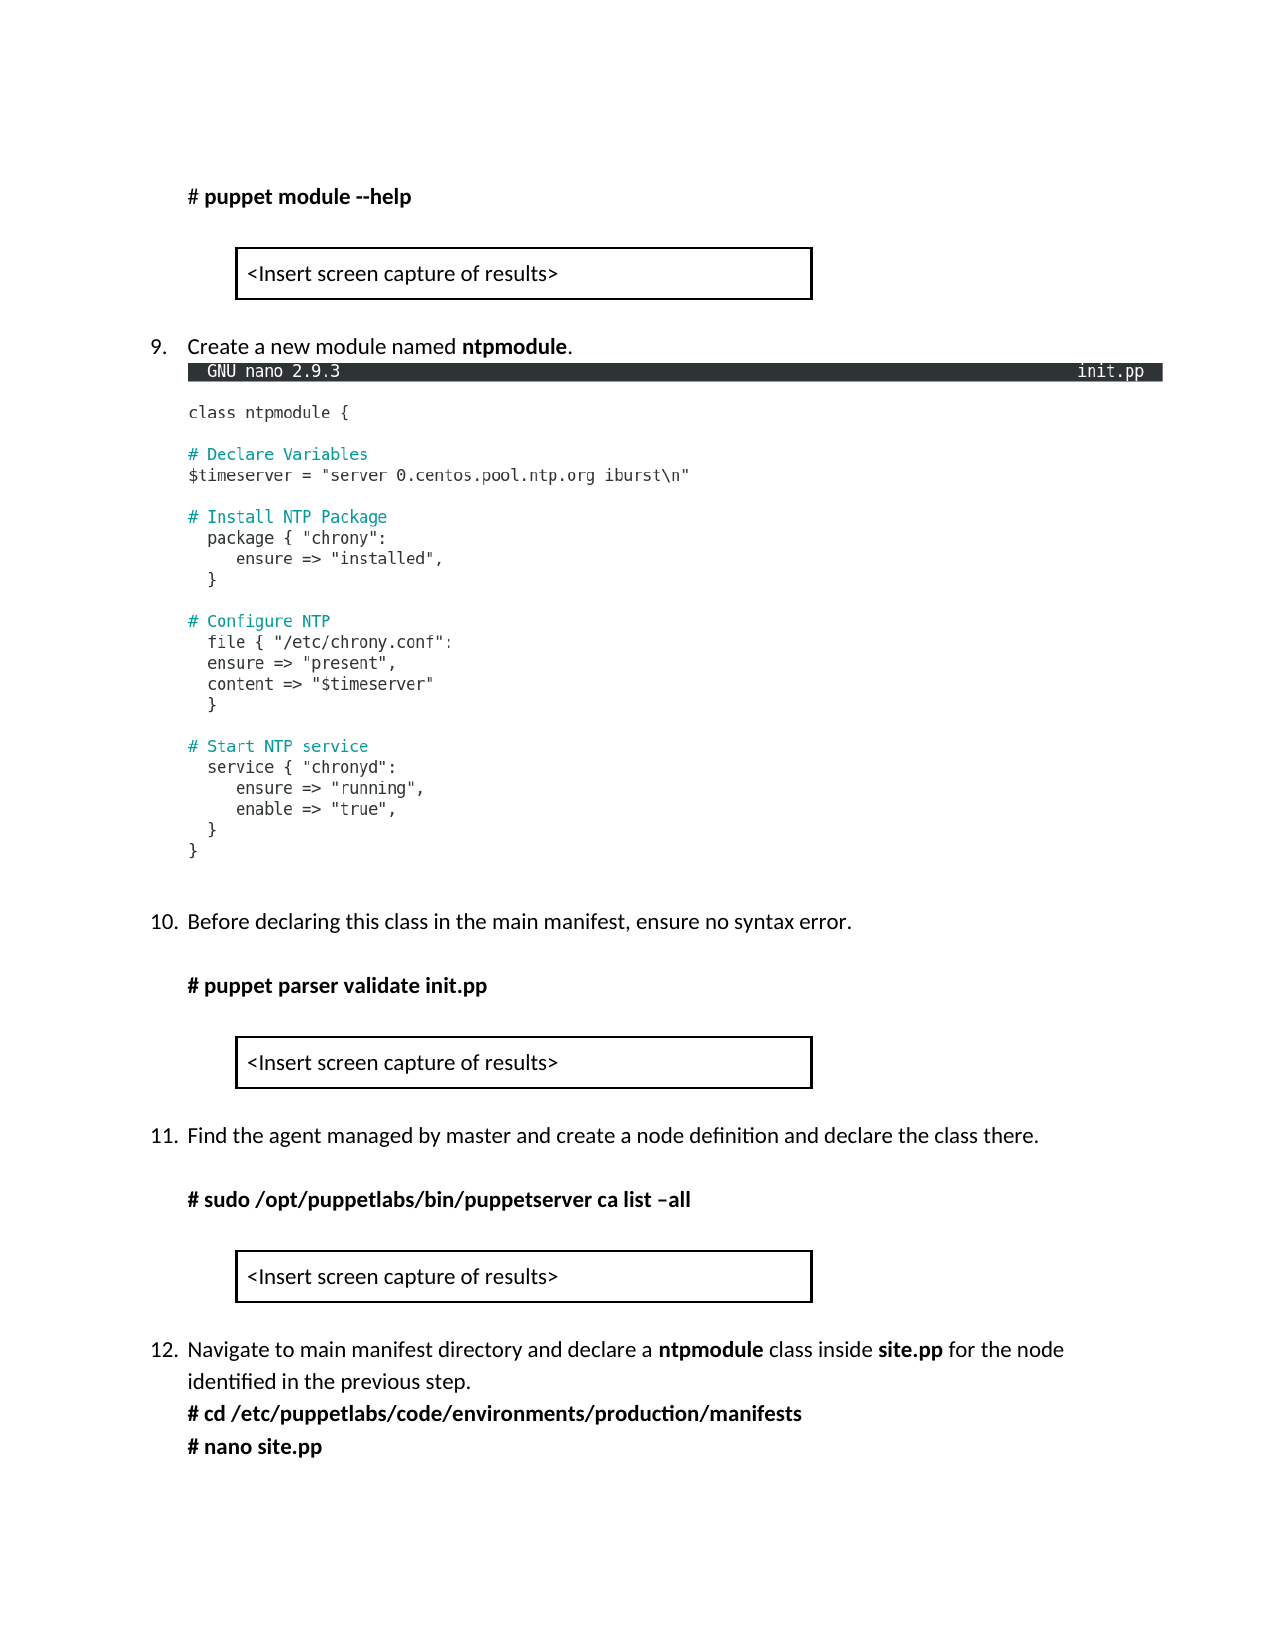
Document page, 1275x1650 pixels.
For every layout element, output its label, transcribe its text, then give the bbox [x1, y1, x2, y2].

list # nano site.pp [187, 1432, 1125, 1460]
table_header <Insert screen capture of results> [238, 1252, 810, 1301]
table_header <Insert screen capture of results> [238, 1038, 810, 1087]
list # puppet module --help [187, 150, 1125, 210]
list Navigate to main manifest directory and declare a ntpmodule class inside site.pp for the node identified in the previous step. # cd /etc/puppetlabs/code/environments/production/manifests [150, 1335, 1125, 1428]
list Find the agent managed by master and create a node definition and declare the class there. [150, 1121, 1125, 1149]
list # sudo /opt/puppetlabs/bin/puppetserver ca list –all [187, 1186, 1125, 1214]
table_header <Insert screen capture of results> [238, 249, 810, 297]
list # puppet parser validate init.pp [187, 972, 1125, 1000]
list Create a new module named ntpmodule. [150, 332, 1125, 360]
picture [187, 363, 1163, 872]
list Before declaring this class in the main manifest, ensure no syntax error. [150, 907, 1125, 935]
